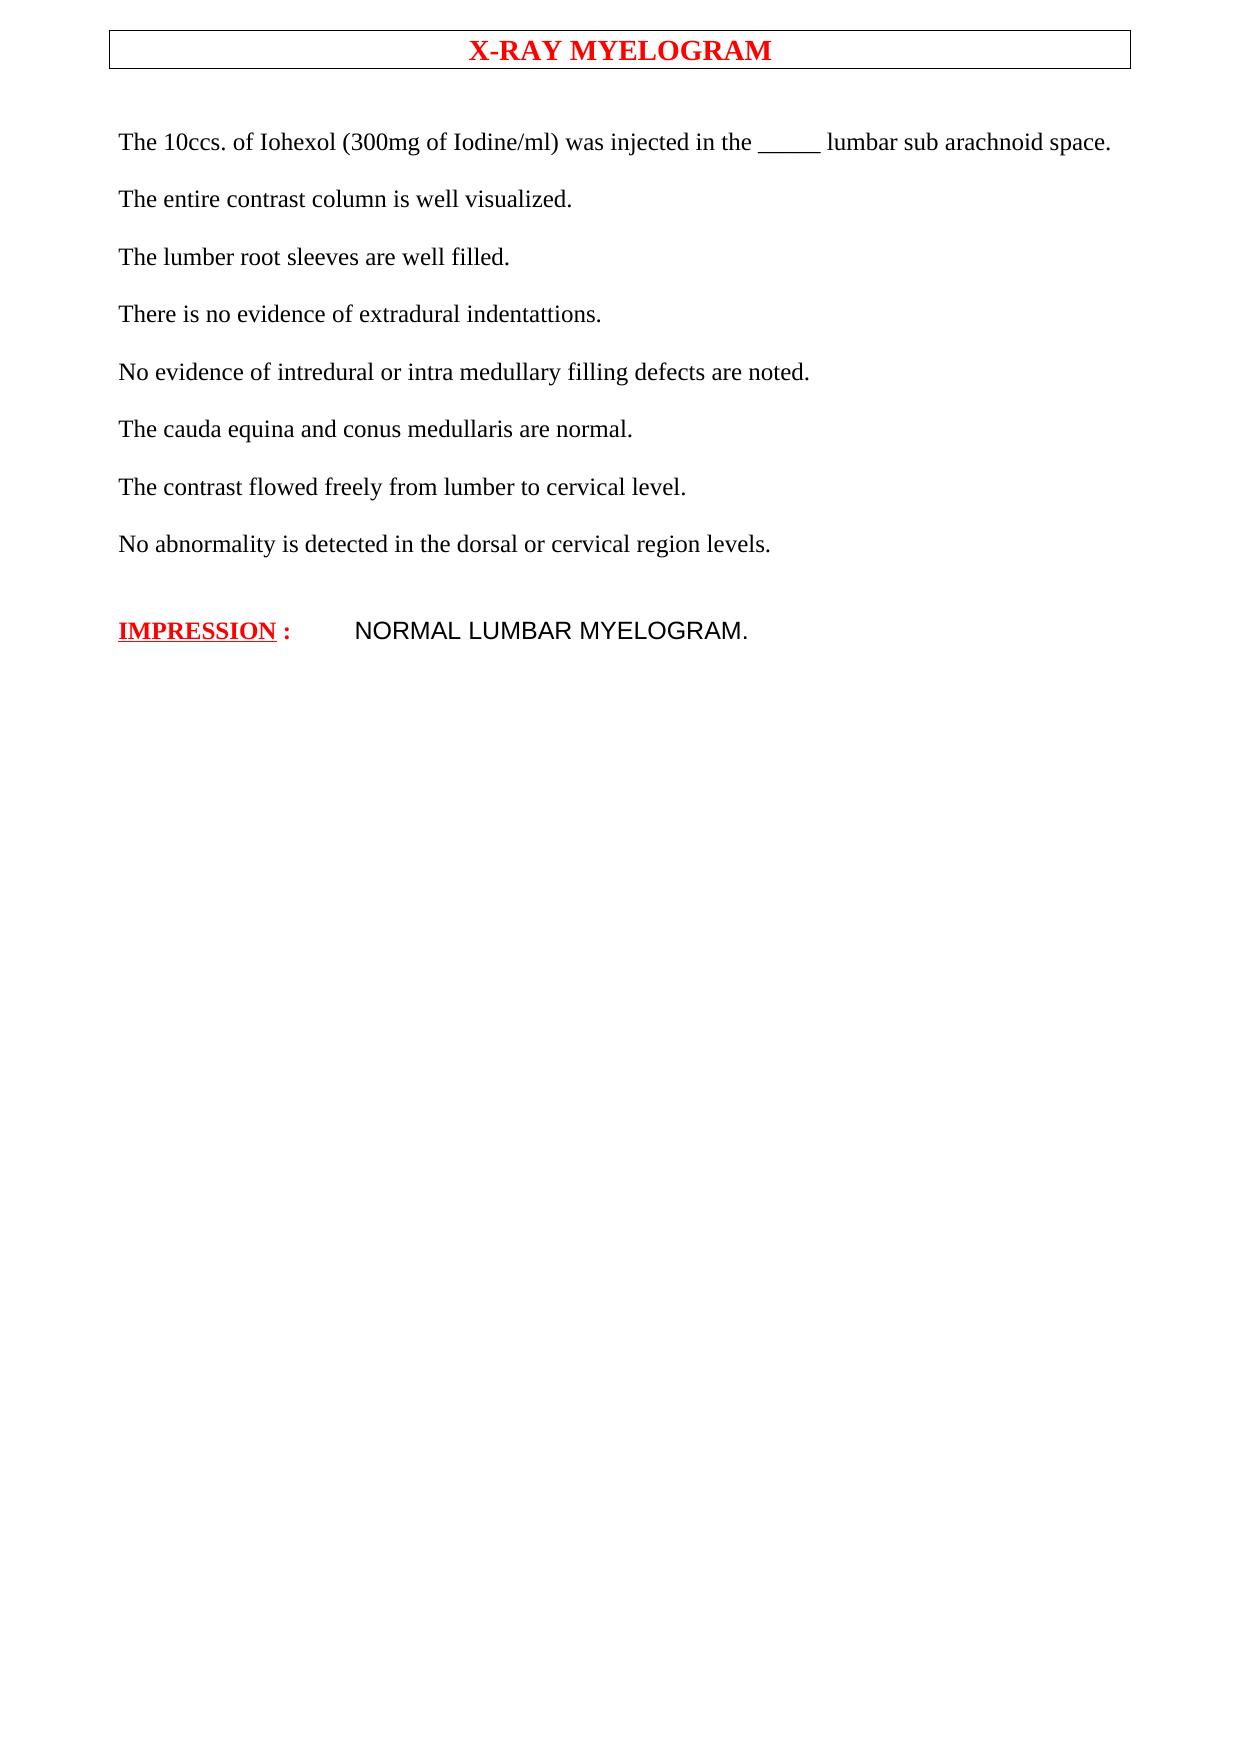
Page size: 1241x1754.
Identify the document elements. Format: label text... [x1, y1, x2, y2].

text The entire contrast column is well visualized. [118, 184, 1122, 213]
text There is no evidence of extradural indentattions. [118, 299, 1122, 328]
text No evidence of intredural or intra medullary filling defects are noted. [118, 357, 1122, 386]
text Impression : NORMAL LUMBAR MYELOGRAM. [118, 616, 1122, 644]
text The contrast flowed freely from lumber to cervical level. [118, 472, 1122, 501]
text The 10ccs. of Iohexol (300mg of Iodine/ml) was injected in the _____ lumbar sub arachnoid space. [118, 127, 1122, 156]
text The lumber root sleeves are well filled. [118, 242, 1122, 271]
text The cauda equina and conus medullaris are normal. [118, 414, 1122, 443]
text No abnormality is detected in the dorsal or cervical region levels. [118, 529, 1122, 558]
text X-RAY MYELOGRAM [110, 31, 1130, 68]
